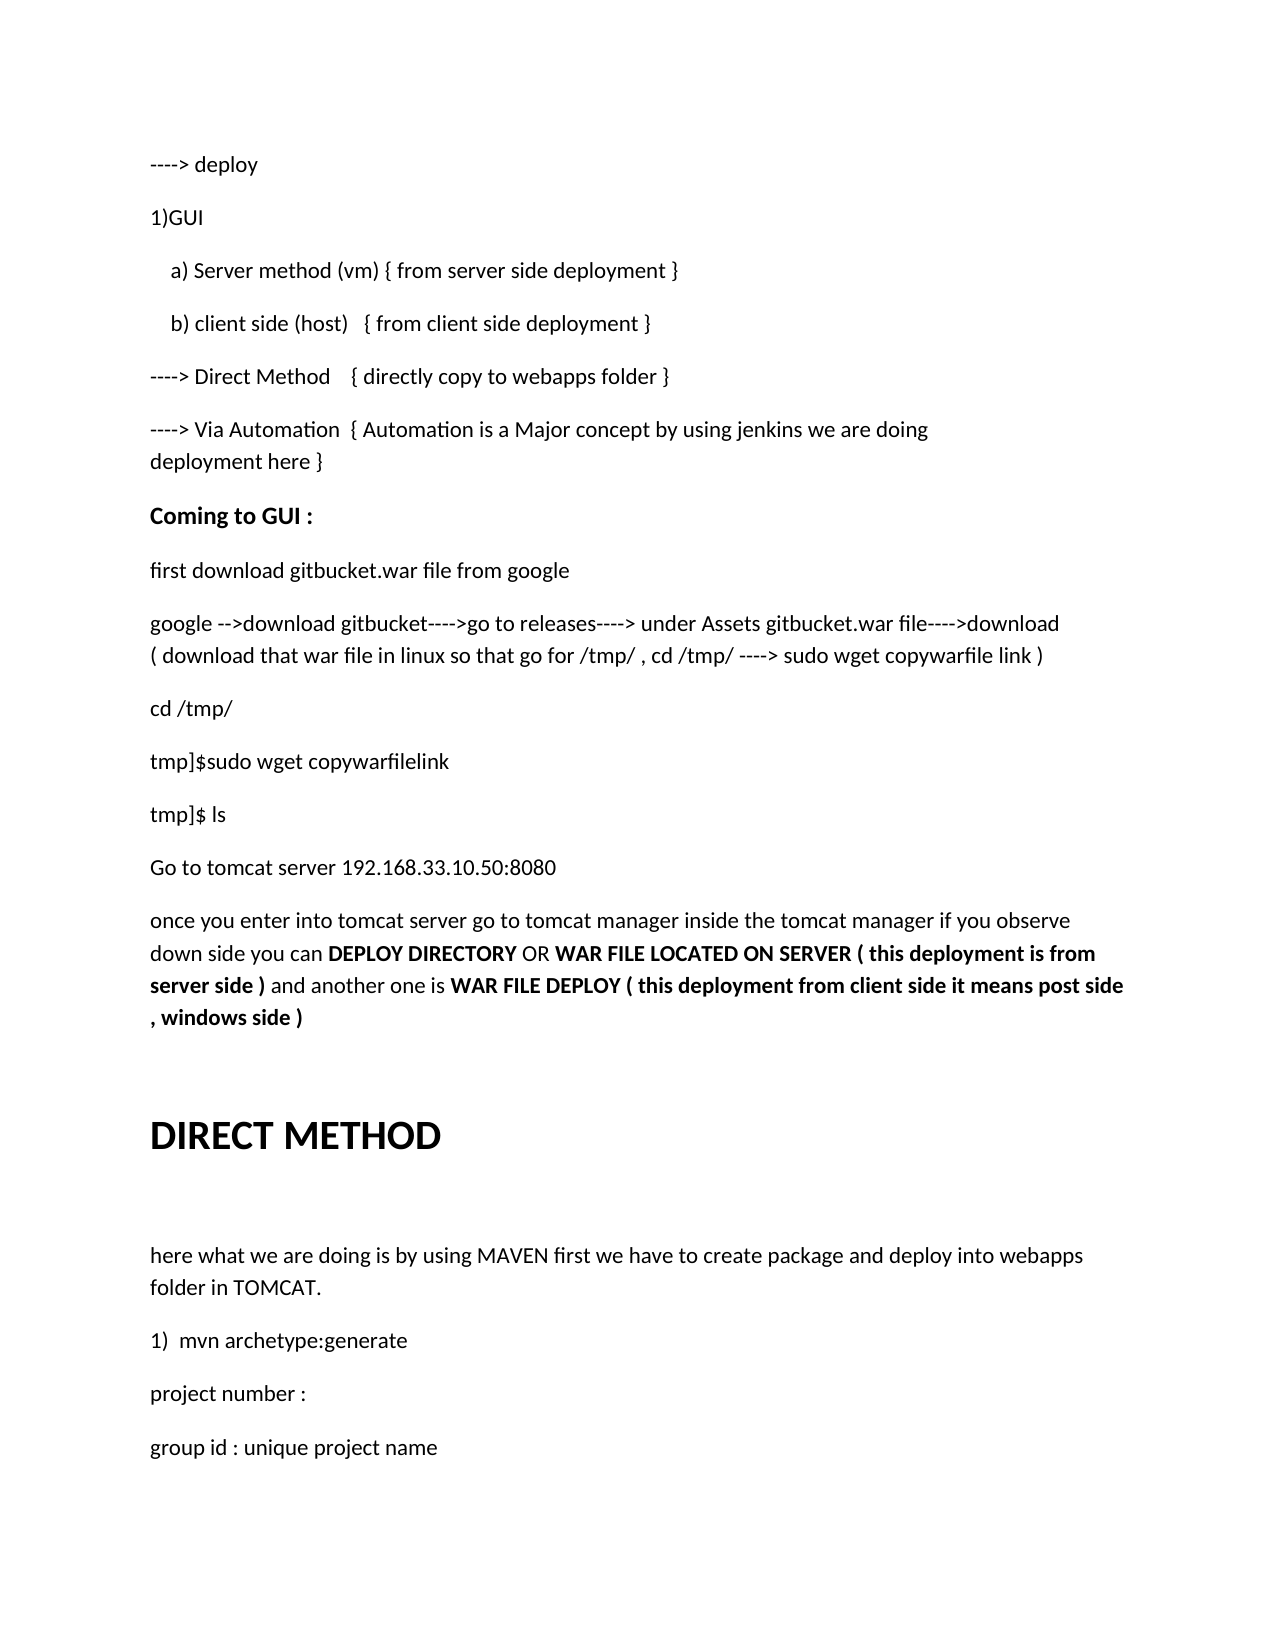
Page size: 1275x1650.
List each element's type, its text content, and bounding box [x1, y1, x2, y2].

text google -->download gitbucket---->go to releases----> under Assets gitbucket.war file---->download ( download that war file in linux so that go for /tmp/ , cd /tmp/ ----> sudo wget copywarfile link ) [150, 609, 1125, 669]
text ----> deploy [150, 150, 1125, 178]
text cd /tmp/ [150, 694, 1125, 722]
text b) client side (host) { from client side deployment } [150, 309, 1125, 337]
text once you enter into tomcat server go to tomcat manager inside the tomcat manager if you observe down side you can DEPLOY DIRECTORY OR WAR FILE LOCATED ON SERVER ( this deployment is from server side ) and another one is WAR FILE DEPLOY ( this deployment from client side it means post side , windows side ) [150, 906, 1125, 1031]
text 1)GUI [150, 203, 1125, 231]
text group id : unique project name [150, 1433, 1125, 1461]
text tmp]$sudo wget copywarfilelink [150, 747, 1125, 775]
text a) Server method (vm) { from server side deployment } [150, 256, 1125, 284]
text Coming to GUI : [150, 500, 1125, 531]
text DIRECT METHOD [150, 1109, 1125, 1160]
text here what we are doing is by using MAVEN first we have to create package and deploy into webapps folder in TOMCAT. [150, 1241, 1125, 1302]
text first download gitbucket.war file from google [150, 556, 1125, 584]
text ----> Direct Method { directly copy to webapps folder } [150, 362, 1125, 390]
text project number : [150, 1379, 1125, 1408]
text 1) mvn archetype:generate [150, 1327, 1125, 1354]
text Go to tomcat server 192.168.33.10.50:8080 [150, 853, 1125, 881]
text ----> Via Automation { Automation is a Major concept by using jenkins we are doing deployment here } [150, 415, 1125, 475]
text tmp]$ ls [150, 800, 1125, 828]
